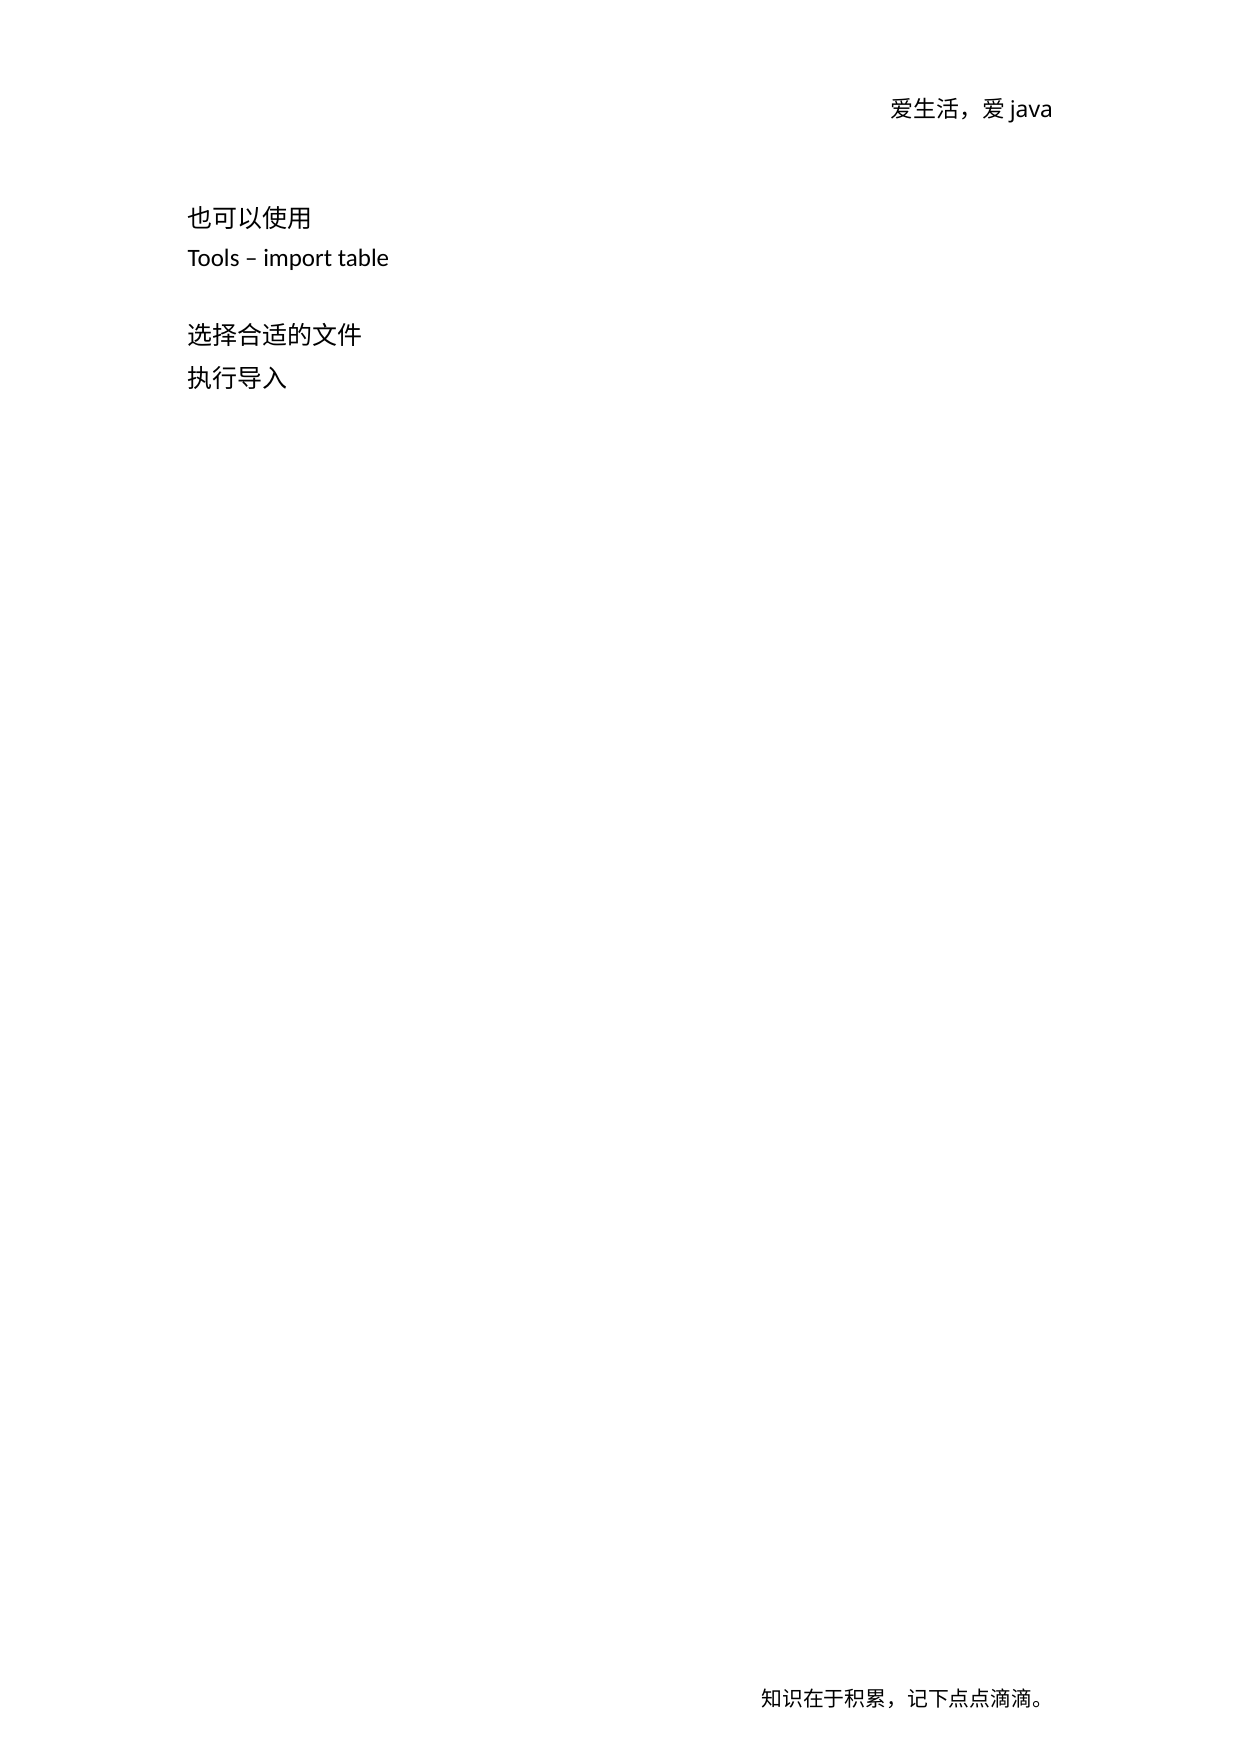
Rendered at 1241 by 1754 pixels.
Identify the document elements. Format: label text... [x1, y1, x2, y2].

text Tools – import table [187, 242, 1053, 272]
text 执行导入 [187, 358, 1053, 395]
text 选择合适的文件 [187, 315, 1053, 351]
text 也可以使用 [187, 198, 1053, 235]
